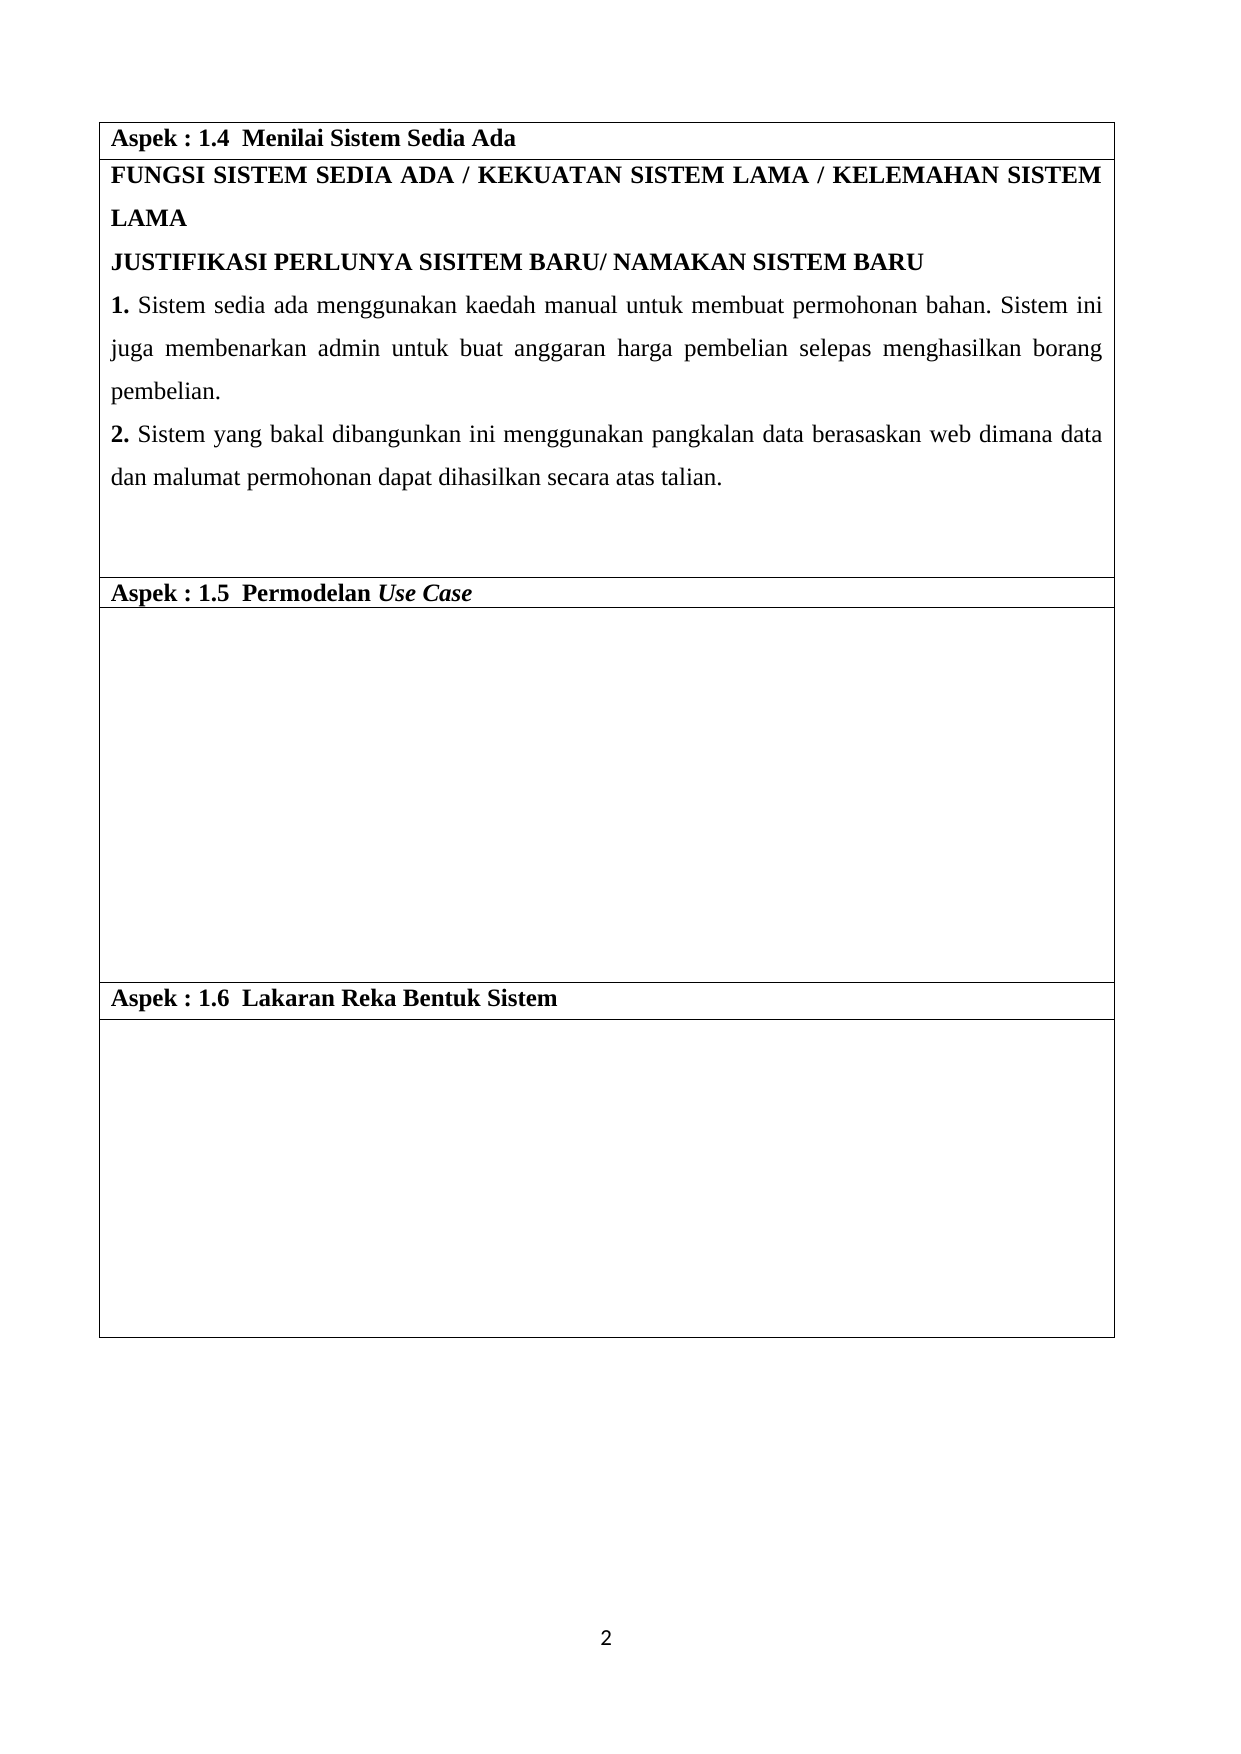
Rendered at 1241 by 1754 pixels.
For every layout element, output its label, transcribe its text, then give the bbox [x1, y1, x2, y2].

table_cell Aspek : 1.4 Menilai Sistem Sedia Ada [100, 123, 1114, 159]
table_cell Aspek : 1.6 Lakaran Reka Bentuk Sistem [100, 983, 1114, 1019]
table_cell FUNGSI SISTEM SEDIA ADA / KEKUATAN SISTEM LAMA / KELEMAHAN SISTEM LAMA JUSTIFIKASI PERLUNYA SISITEM BARU/ NAMAKAN SISTEM BARU 1. Sistem sedia ada menggunakan kaedah manual untuk membuat permohonan bahan. Sistem ini juga membenarkan admin untuk buat anggaran harga pembelian selepas menghasilkan borang pembelian. 2. Sistem yang bakal dibangunkan ini menggunakan pangkalan data berasaskan web dimana data dan malumat permohonan dapat dihasilkan secara atas talian. [100, 160, 1114, 577]
table_cell [100, 1020, 1114, 1337]
table_cell [100, 608, 1114, 982]
table_cell Aspek : 1.5 Permodelan Use Case [100, 578, 1114, 607]
